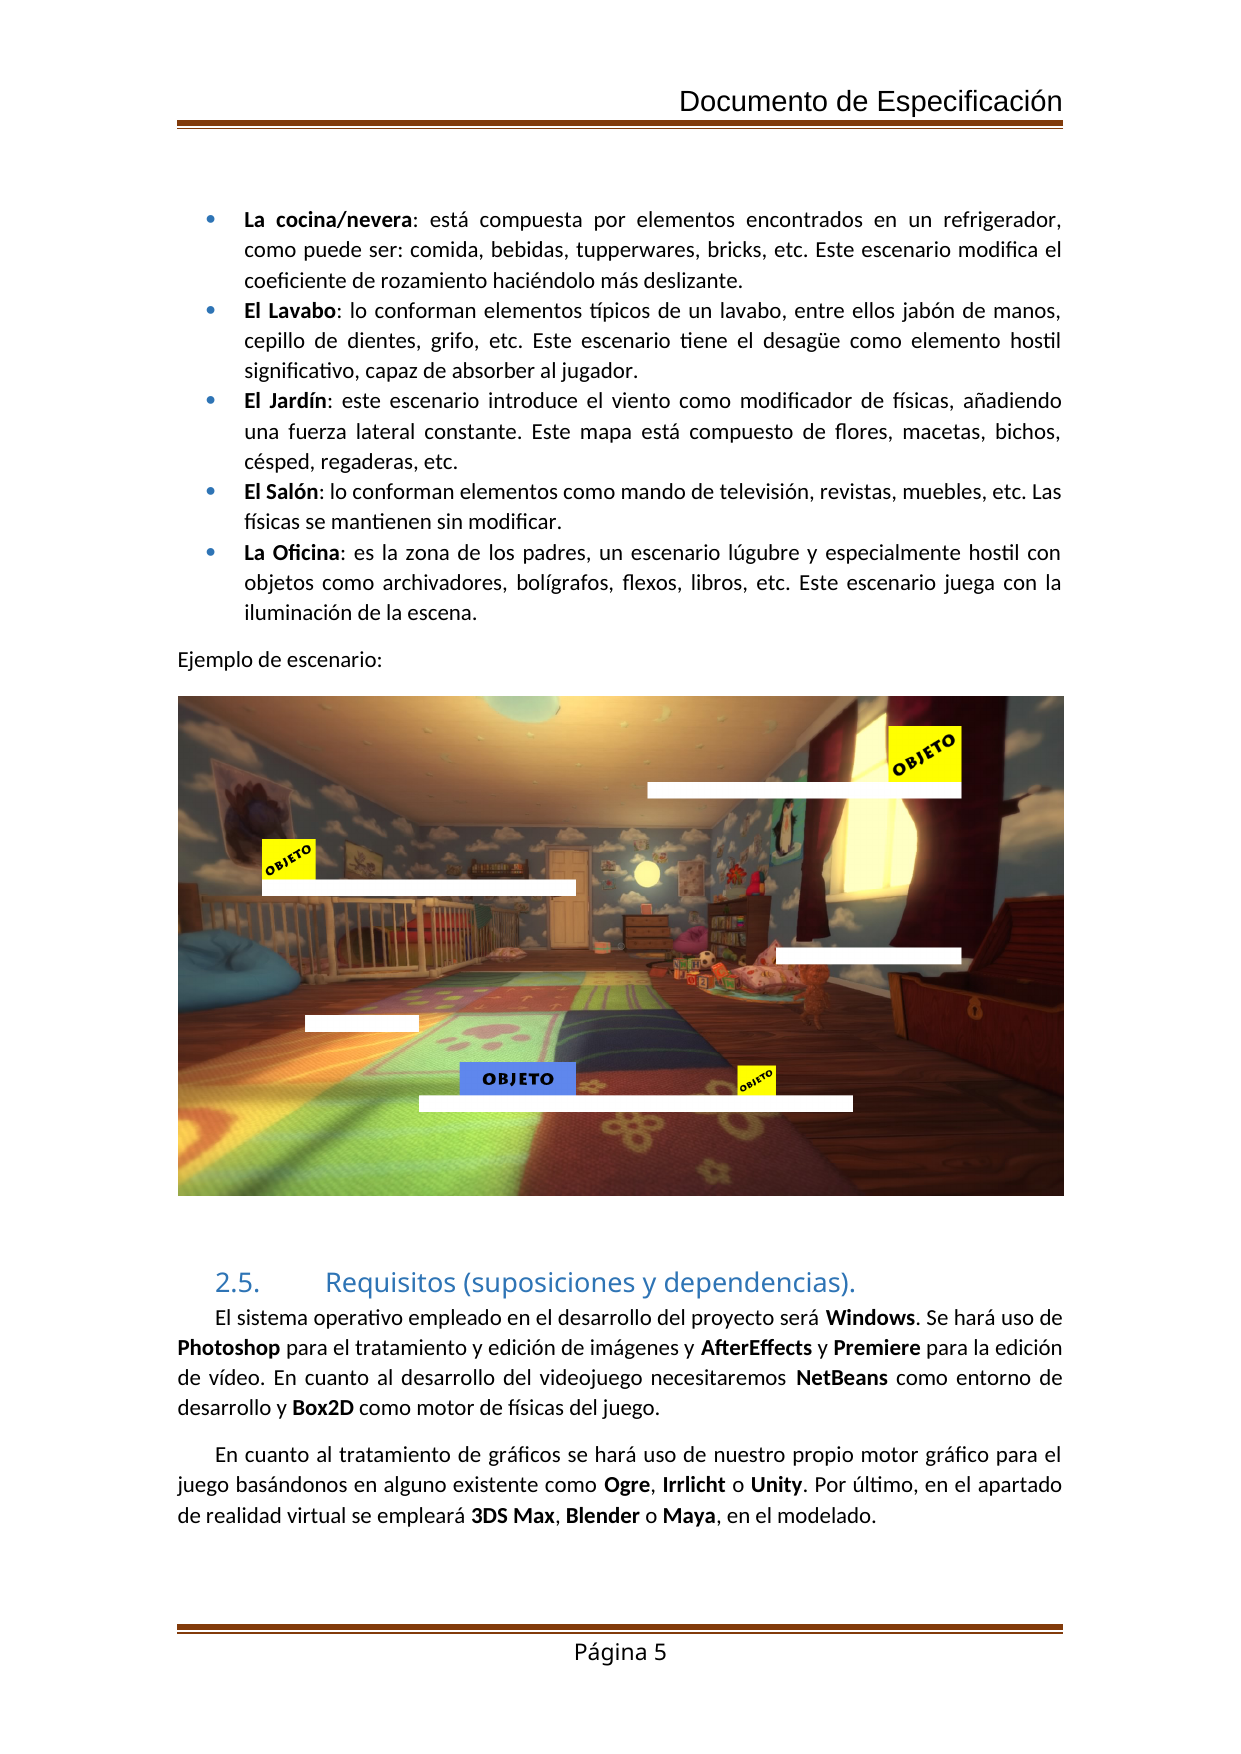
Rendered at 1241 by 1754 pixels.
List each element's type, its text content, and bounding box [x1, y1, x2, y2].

subtitle Requisitos (suposiciones y dependencias). [215, 1263, 1063, 1300]
text En cuanto al tratamiento de gráficos se hará uso de nuestro propio motor gráfico para el juego basándonos en alguno existente como Ogre, Irrlicht o Unity. Por último, en el apartado de realidad virtual se empleará 3DS Max, Blender o Maya, en el modelado. [177, 1440, 1063, 1529]
text Ejemplo de escenario: [177, 645, 1063, 673]
list El Salón: lo conforman elementos como mando de televisión, revistas, muebles, etc. Las físicas se mantienen sin modificar. [207, 477, 1063, 535]
picture [178, 696, 1064, 1196]
text El sistema operativo empleado en el desarrollo del proyecto será Windows. Se hará uso de Photoshop para el tratamiento y edición de imágenes y AfterEffects y Premiere para la edición de vídeo. En cuanto al desarrollo del videojuego necesitaremos NetBeans como entorno de desarrollo y Box2D como motor de físicas del juego. [177, 1303, 1063, 1421]
list El Jardín: este escenario introduce el viento como modificador de físicas, añadiendo una fuerza lateral constante. Este mapa está compuesto de flores, macetas, bichos, césped, regaderas, etc. [207, 387, 1063, 475]
list El Lavabo: lo conforman elementos típicos de un lavabo, entre ellos jabón de manos, cepillo de dientes, grifo, etc. Este escenario tiene el desagüe como elemento hostil significativo, capaz de absorber al jugador. [207, 296, 1063, 384]
list La Oficina: es la zona de los padres, un escenario lúgubre y especialmente hostil con objetos como archivadores, bolígrafos, flexos, libros, etc. Este escenario juega con la iluminación de la escena. [207, 538, 1063, 626]
